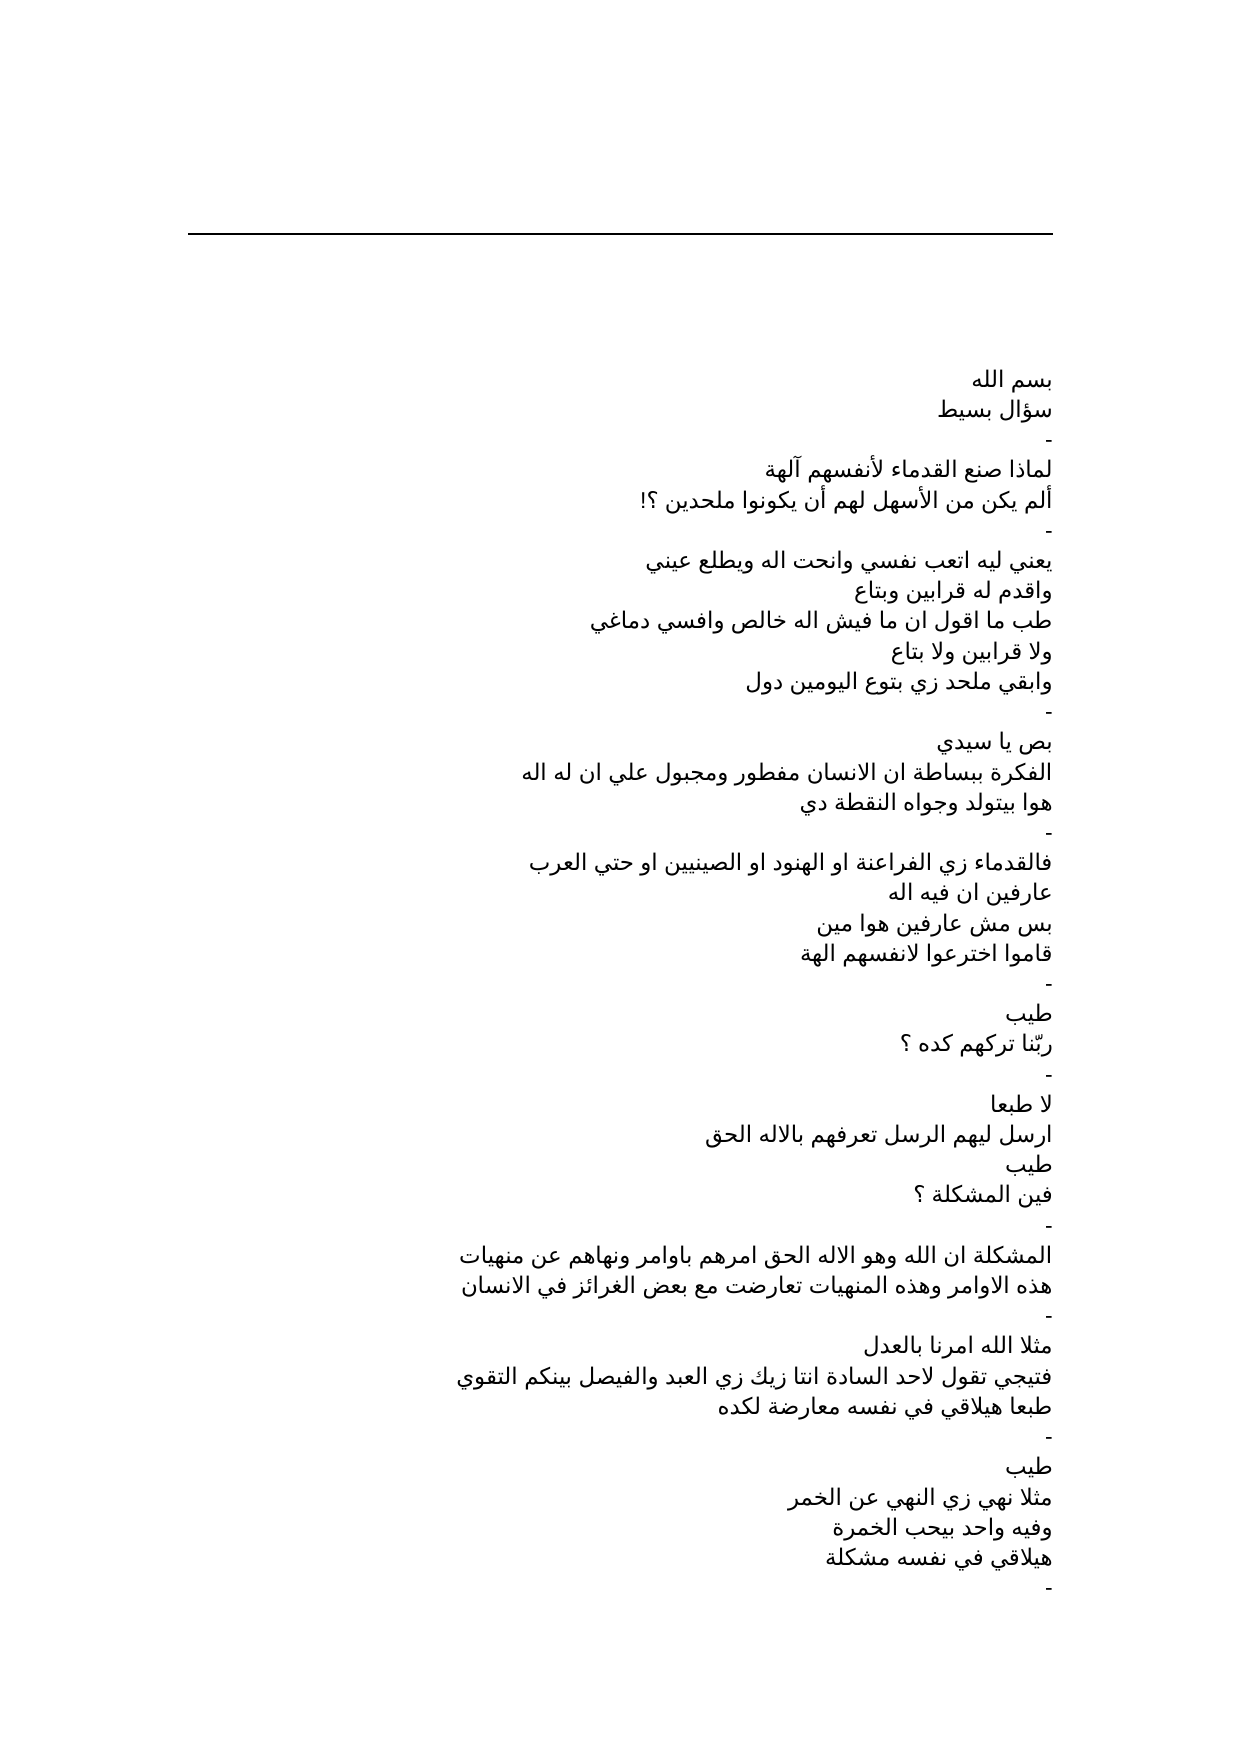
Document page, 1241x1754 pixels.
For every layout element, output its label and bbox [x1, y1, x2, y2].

text [187, 366, 1053, 1600]
